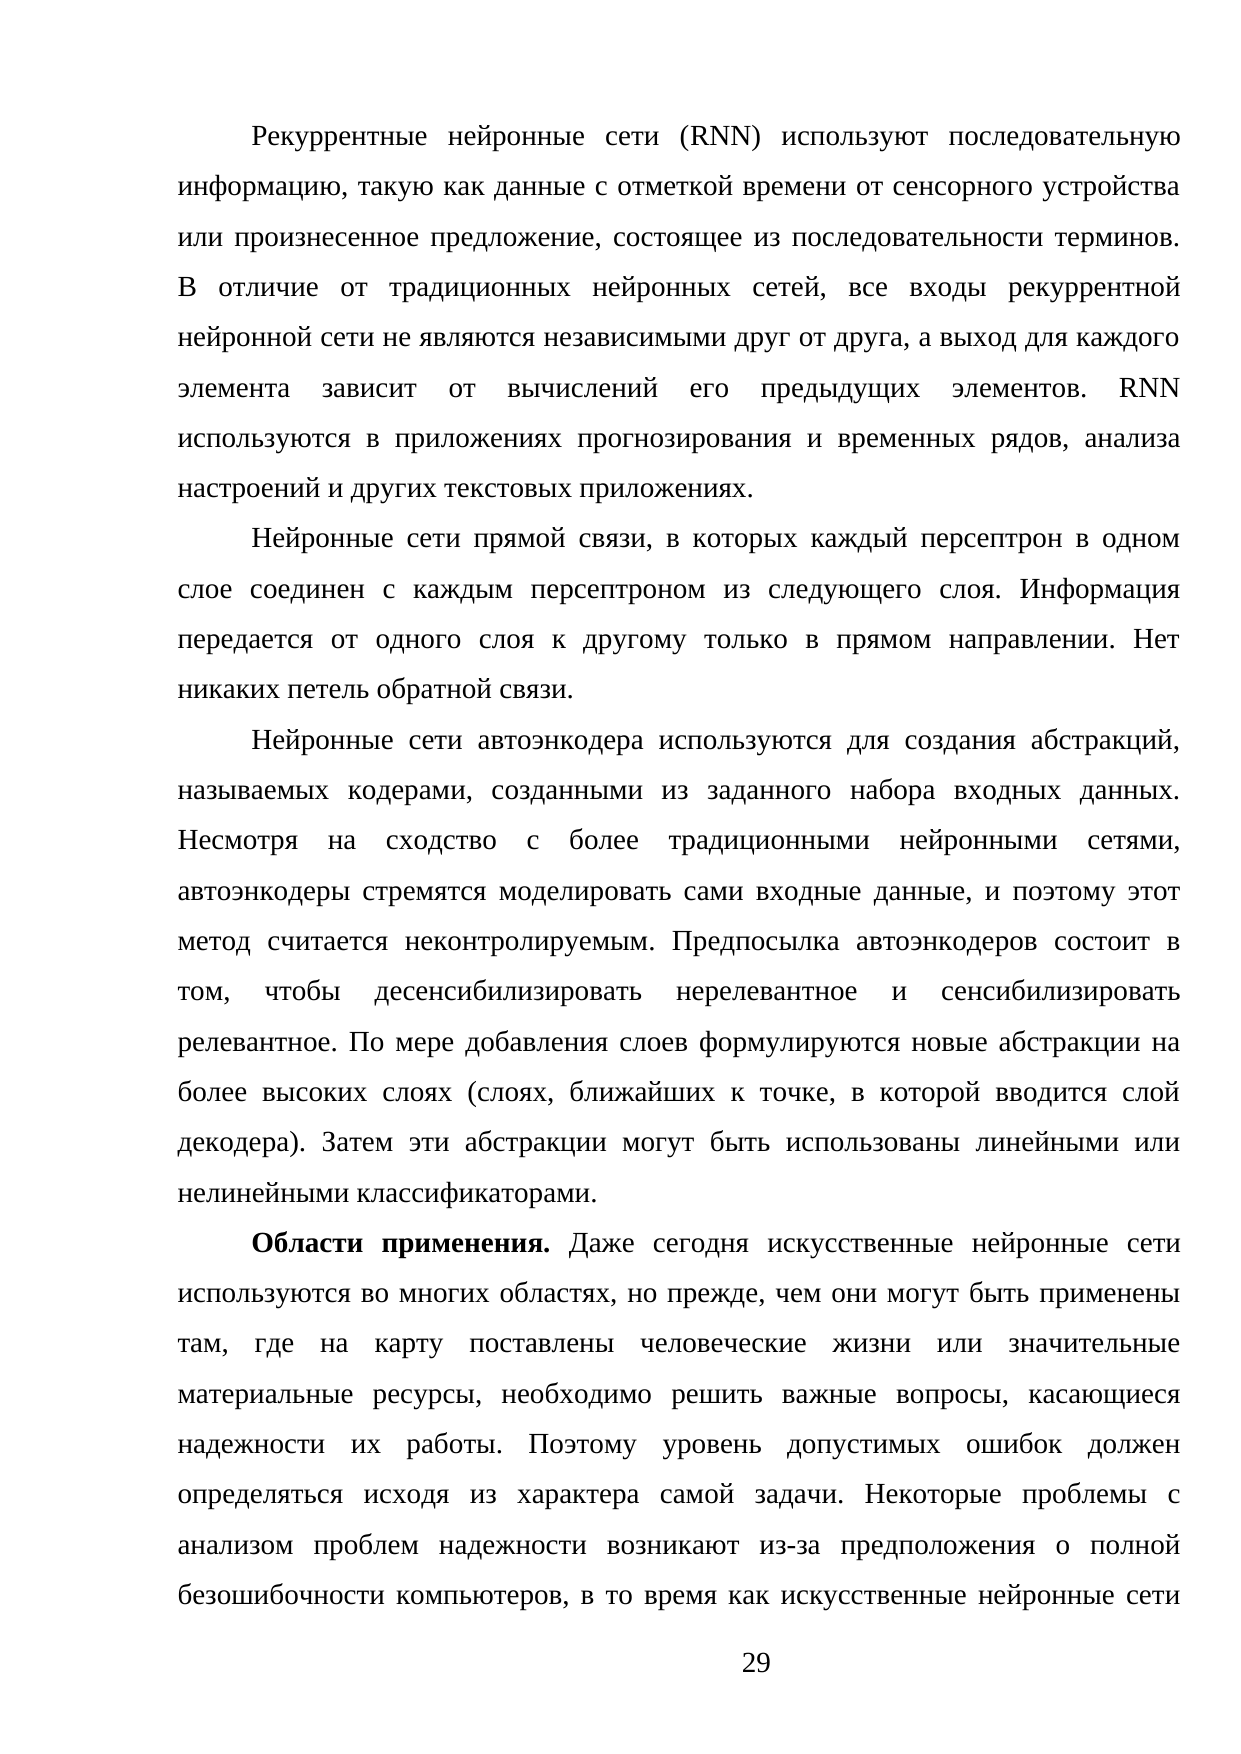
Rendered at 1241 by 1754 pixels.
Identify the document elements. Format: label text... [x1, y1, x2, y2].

text Нейронные сети прямой связи, в которых каждый персептрон в одном слое соединен с каждым персептроном из следующего слоя. Информация передается от одного слоя к другому только в прямом направлении. Нет никаких петель обратной связи. [177, 521, 1181, 705]
text Нейронные сети автоэнкодера используются для создания абстракций, называемых кодерами, созданными из заданного набора входных данных. Несмотря на сходство с более традиционными нейронными сетями, автоэнкодеры стремятся моделировать сами входные данные, и поэтому этот метод считается неконтролируемым. Предпосылка автоэнкодеров состоит в том, чтобы десенсибилизировать нерелевантное и сенсибилизировать релевантное. По мере добавления слоев формулируются новые абстракции на более высоких слоях (слоях, ближайших к точке, в которой вводится слой декодера). Затем эти абстракции могут быть использованы линейными или нелинейными классификаторами. [177, 722, 1181, 1208]
text Рекуррентные нейронные сети (RNN) используют последовательную информацию, такую как данные с отметкой времени от сенсорного устройства или произнесенное предложение, состоящее из последовательности терминов. В отличие от традиционных нейронных сетей, все входы рекуррентной нейронной сети не являются независимыми друг от друга, а выход для каждого элемента зависит от вычислений его предыдущих элементов. RNN используются в приложениях прогнозирования и временных рядов, анализа настроений и других текстовых приложениях. [177, 118, 1181, 504]
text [177, 1225, 1181, 1611]
